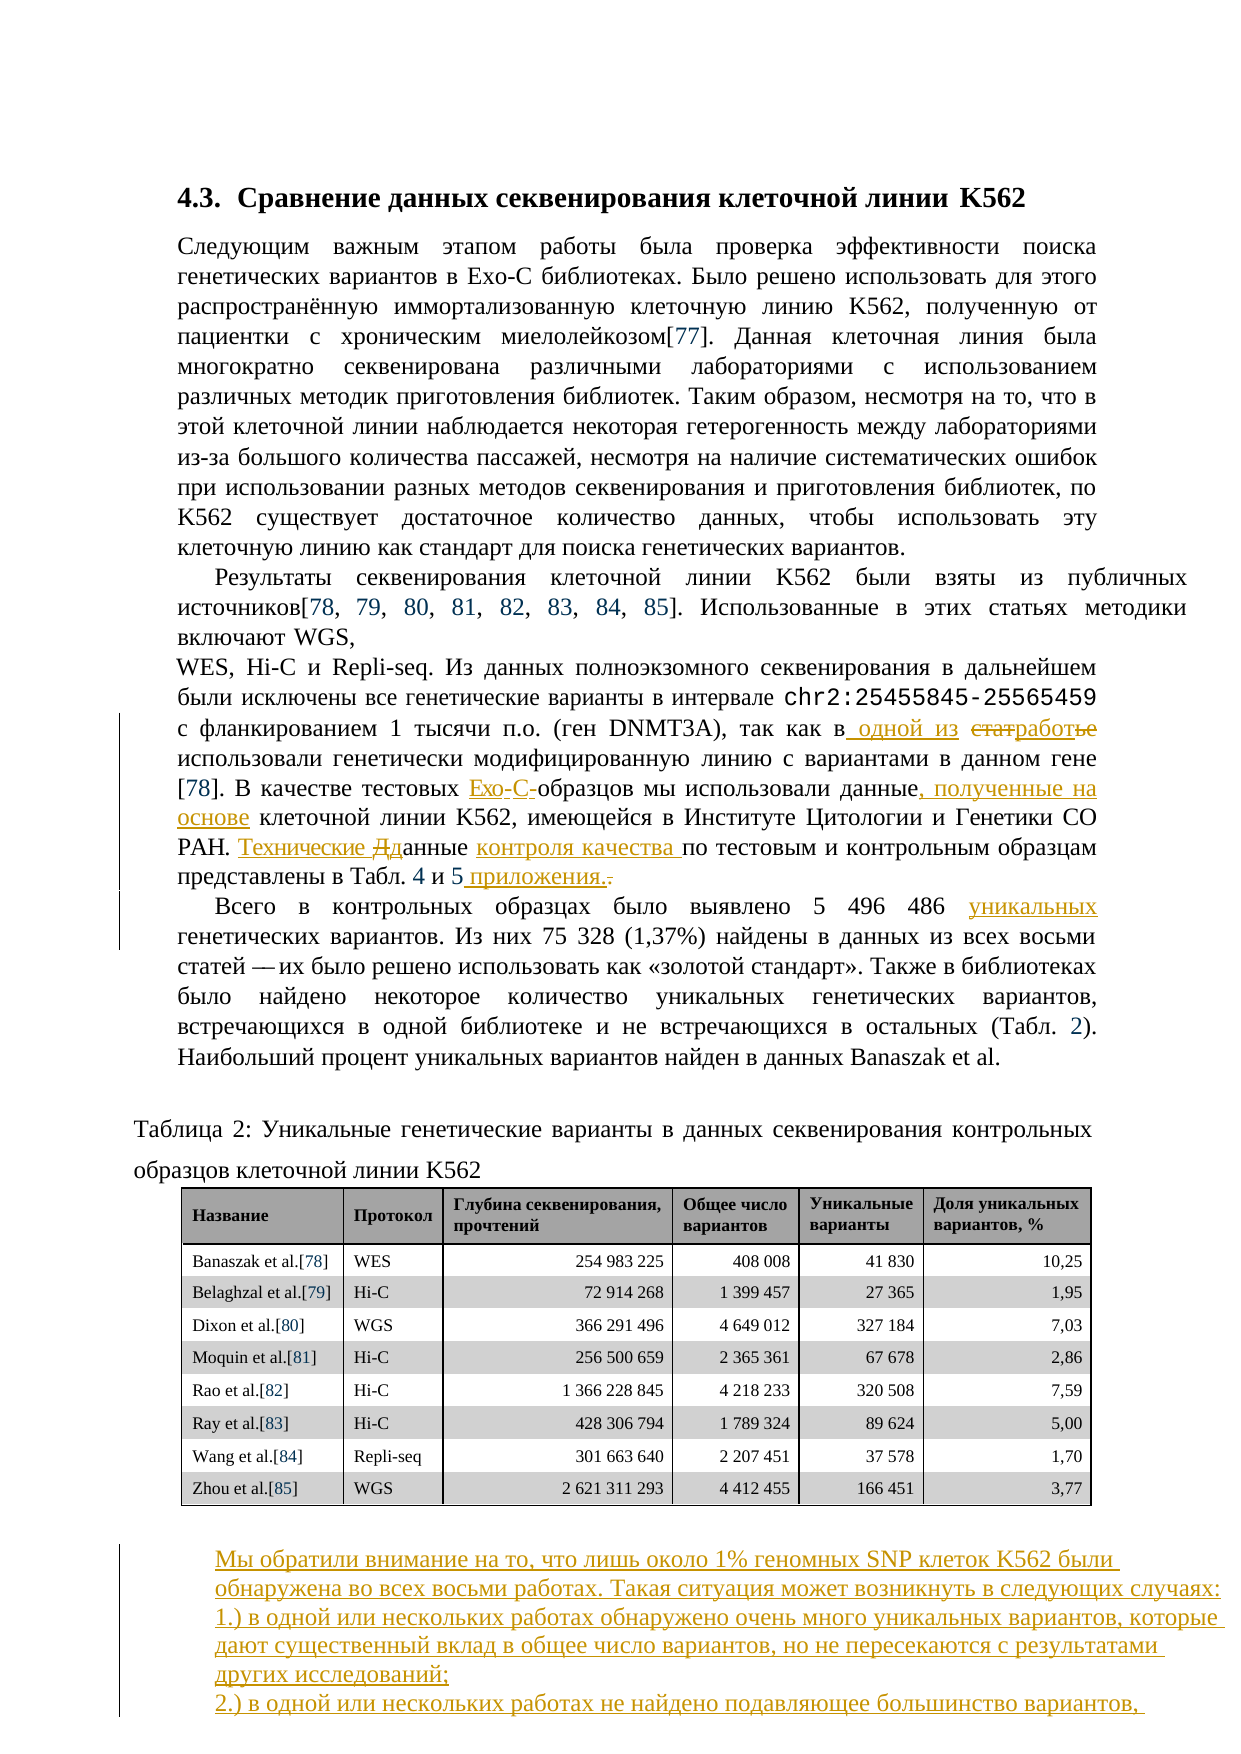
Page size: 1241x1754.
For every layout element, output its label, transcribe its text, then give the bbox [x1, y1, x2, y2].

subtitle Сравнение данных секвенирования клеточной линии K562 [177, 180, 1226, 213]
text Результаты секвенирования клеточной линии K562 были взяты из публичных источников[78, 79, 80, 81, 82, 83, 84, 85]. Использованные в этих статьях методики включают WGS, [177, 562, 1187, 651]
text Всего в контрольных образцах было выявлено 5 496 486 генетических вариантов. Из них 75 328 (1,37%) найдены в данных из всех восьми статей –– их было решено использовать как «золотой стандарт». Также в библиотеках было найдено некоторое количество уникальных генетических вариантов, встречающихся в одной библиотеке и не встречающихся в остальных (Табл. 2). Наибольший процент уникальных вариантов найден в данных Banaszak et al. [177, 891, 1097, 1070]
text WES, Hi-C и Repli-seq. Из данных полноэкзомного секвенирования в дальнейшем были исключены все генетические варианты в интервале chr2:25455845-25565459 с фланкированием 1 тысячи п.о. (ген DNMT3A), так как в использовали генетически модифицированную линию с вариантами в данном гене[78]. В качестве тестовых образцов мы использовали данные клеточной линии K562, имеющейся в Институте Цитологии и Генетики СО РАН. анные по тестовым и контрольным образцам представлены в Табл. 4 и 5 [176, 652, 1097, 890]
text Следующим важным этапом работы была проверка эффективности поиска генетических вариантов в Exo-C библиотеках. Было решено использовать для этого распространённую иммортализованную клеточную линию K562, полученную от пациентки с хроническим миелолейкозом[77]. Данная клеточная линия была многократно секвенирована различными лабораториями с использованием различных методик приготовления библиотек. Таким образом, несмотря на то, что в этой клеточной линии наблюдается некоторая гетерогенность между лабораториями из-за большого количества пассажей, несмотря на наличие систематических ошибок при использовании разных методов секвенирования и приготовления библиотек, по K562 существует достаточное количество данных, чтобы использовать эту клеточную линию как стандарт для поиска генетических вариантов. [177, 231, 1097, 561]
text Таблица 2: Уникальные генетические варианты в данных секвенирования контрольных образцов клеточной линии K562 [133, 1114, 1093, 1184]
